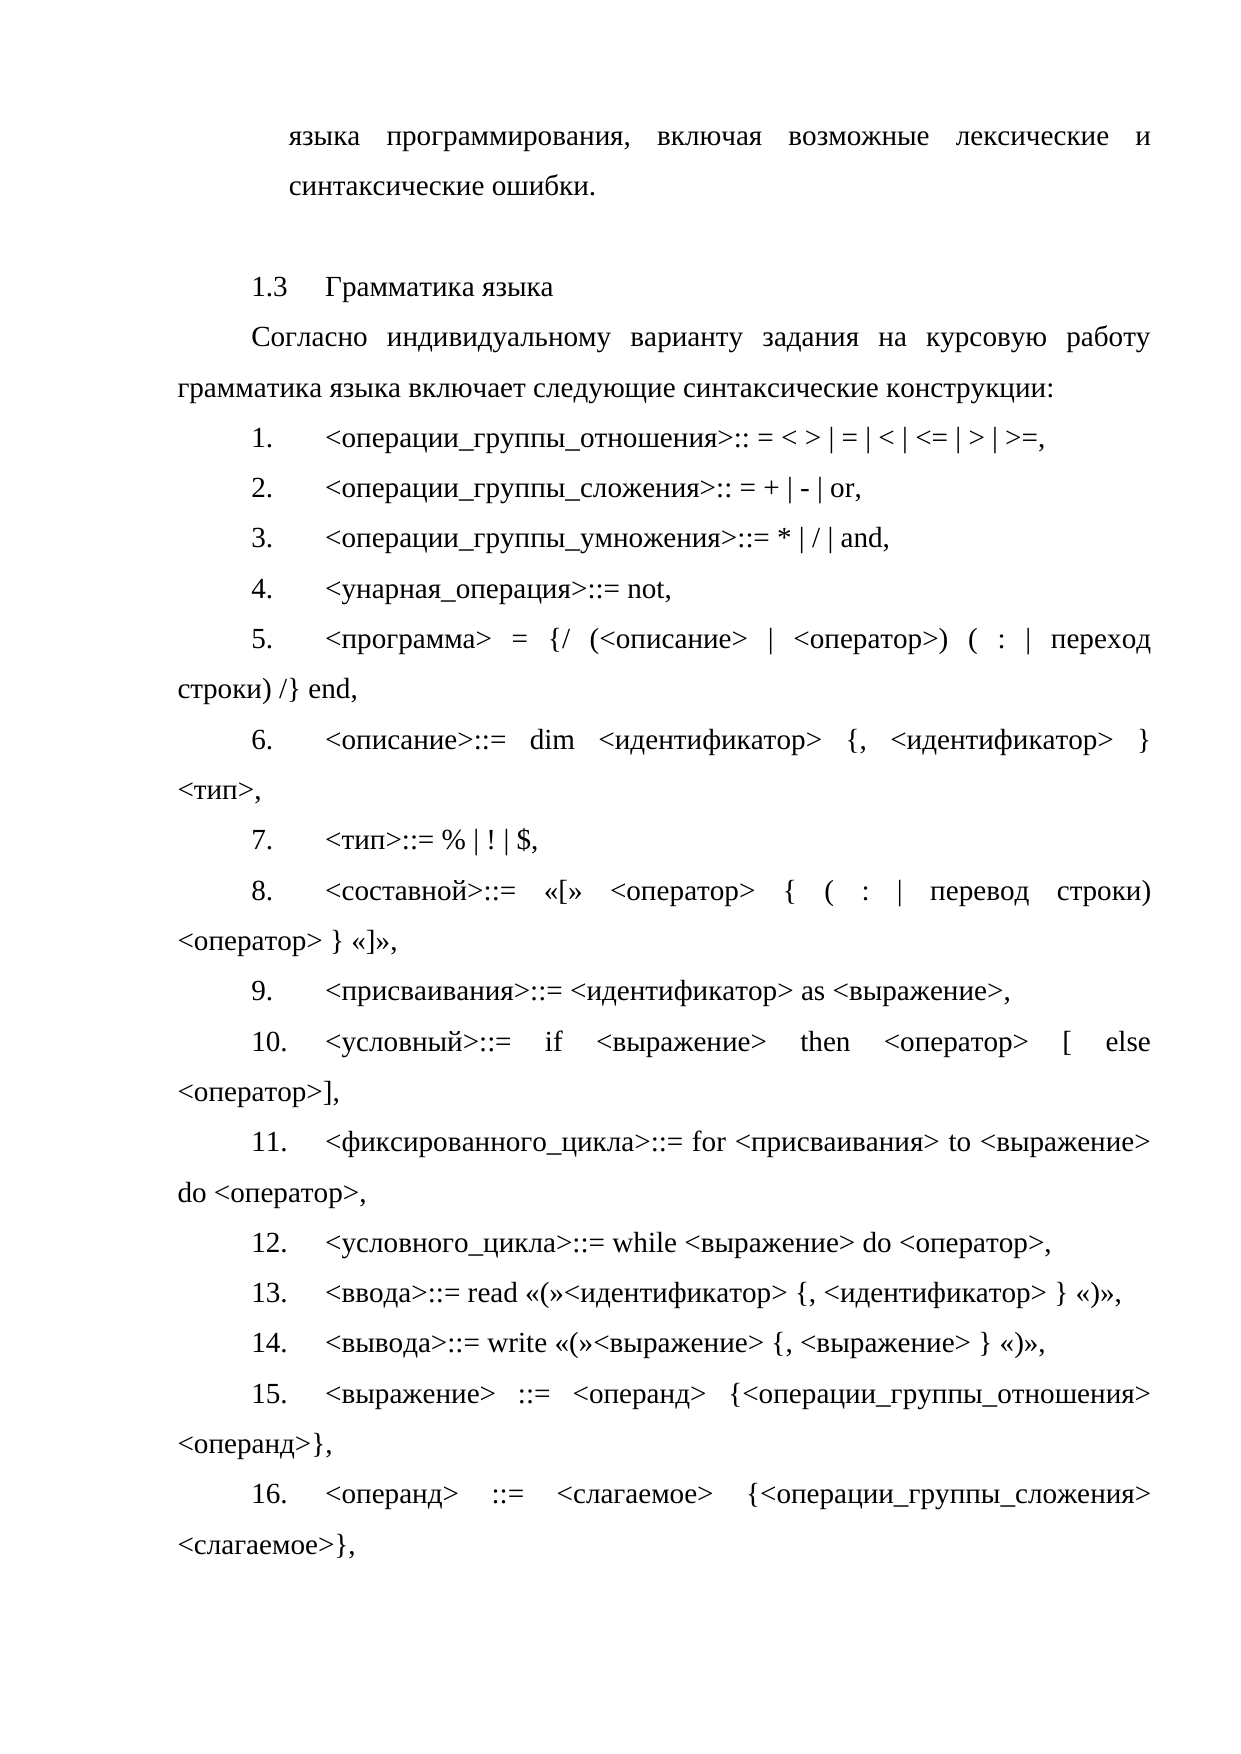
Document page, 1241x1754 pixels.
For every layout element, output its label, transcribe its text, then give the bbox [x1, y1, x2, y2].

list <операции_группы_отношения>:: = < > | = | < | <= | > | >=, [177, 420, 1152, 453]
subtitle Грамматика языка [177, 269, 1152, 303]
list <тип>::= % | ! | $, [177, 822, 1152, 856]
list <операции_группы_сложения>:: = + | - | or, [177, 470, 1152, 504]
list <вывода>::= write «(»<выражение> {, <выражение> } «)», [177, 1326, 1152, 1359]
list <ввода>::= read «(»<идентификатор> {, <идентификатор> } «)», [177, 1275, 1152, 1309]
list <выражение> ::= <операнд> {<операции_группы_отношения> <операнд>}, [177, 1376, 1152, 1460]
list <программа> = {/ (<описание> | <оператор>) ( : | переход строки) /} end, [177, 621, 1152, 705]
text Согласно индивидуальному варианту задания на курсовую работу грамматика языка включает следующие синтаксические конструкции: [177, 319, 1152, 403]
list <фиксированного_цикла>::= for <присваивания> to <выражение> do <оператор>, [177, 1124, 1152, 1208]
list <описание>::= dim <идентификатор> {, <идентификатор> } <тип>, [177, 722, 1152, 806]
list <условного_цикла>::= while <выражение> do <оператор>, [177, 1225, 1152, 1258]
list <операнд> ::= <слагаемое> {<операции_группы_сложения> <слагаемое>}, [177, 1477, 1152, 1560]
list <составной>::= «[» <оператор> { ( : | перевод строки) <оператор> } «]», [177, 873, 1152, 957]
list <унарная_операция>::= not, [177, 571, 1152, 604]
list <операции_группы_умножения>::= * | / | and, [177, 521, 1152, 554]
list <условный>::= if <выражение> then <оператор> [ else <оператор>], [177, 1024, 1152, 1108]
list <присваивания>::= <идентификатор> as <выражение>, [177, 973, 1152, 1007]
